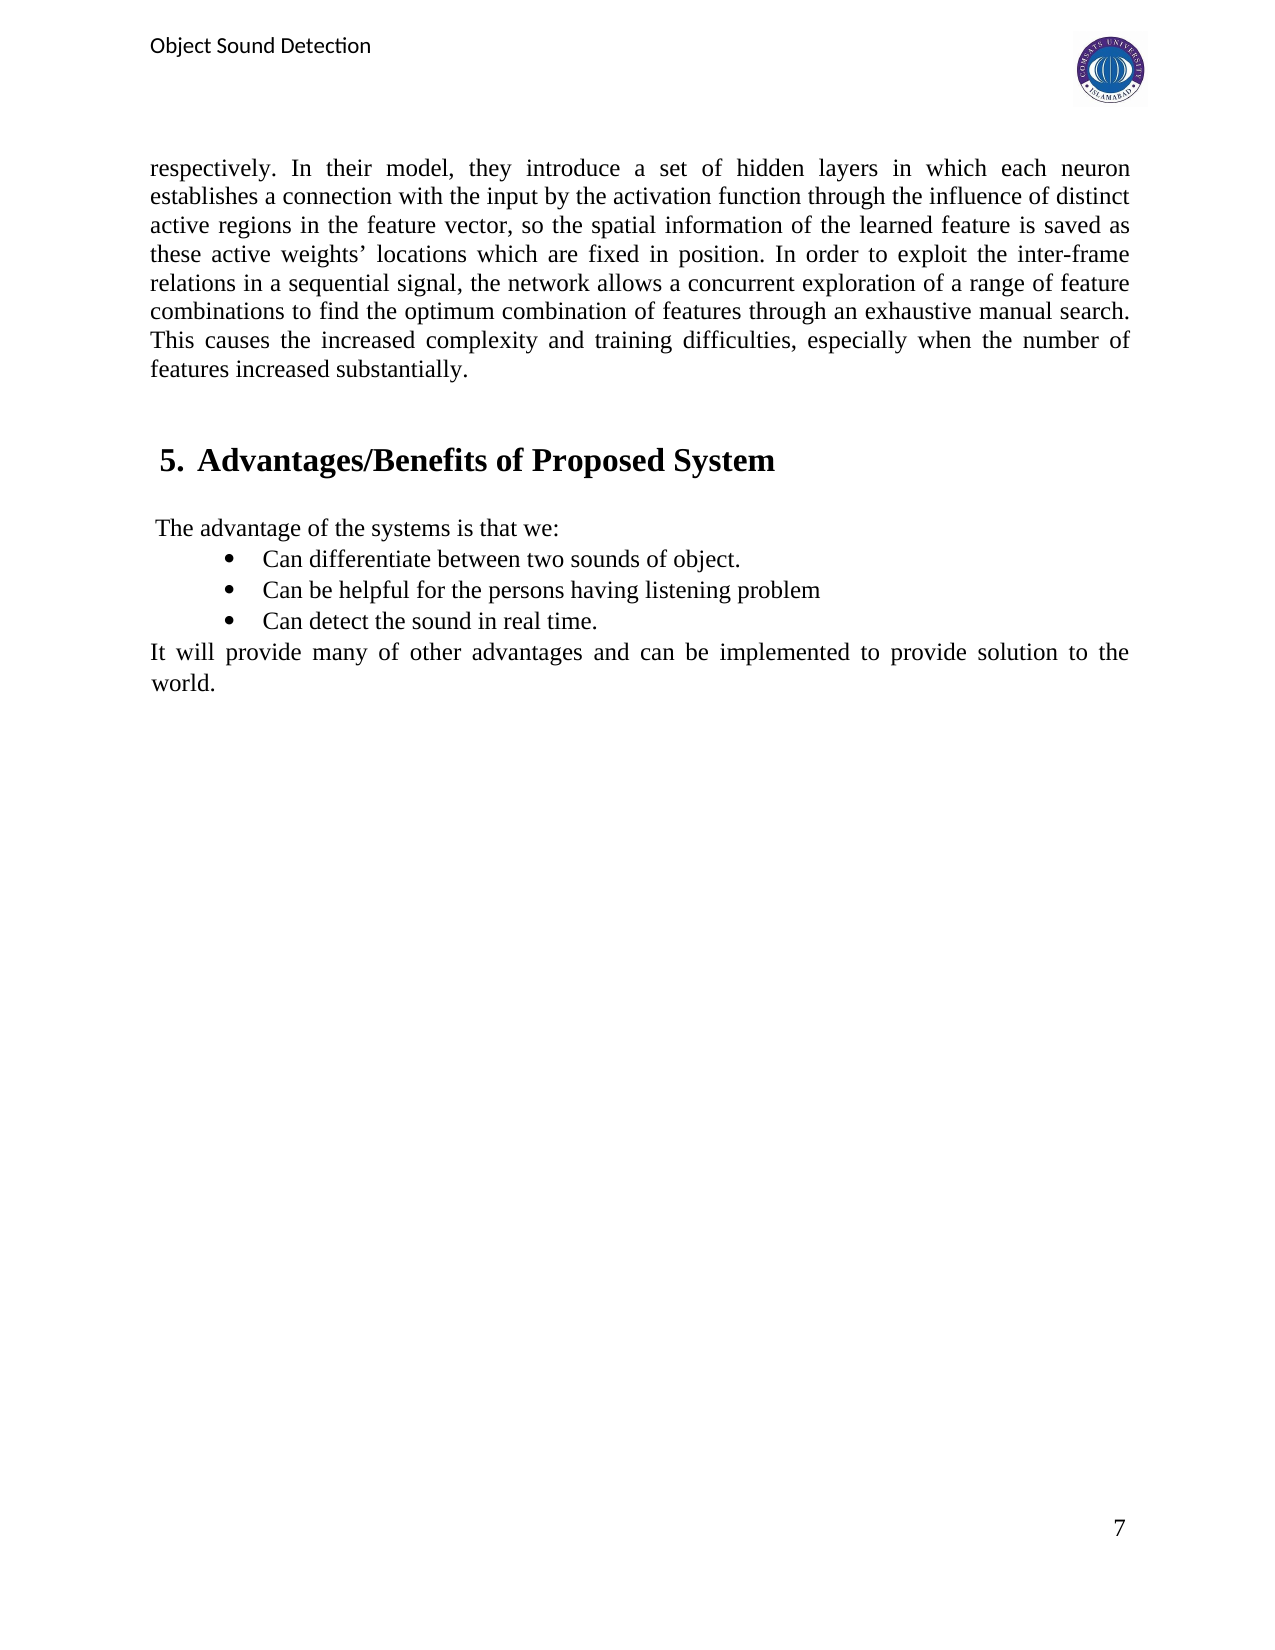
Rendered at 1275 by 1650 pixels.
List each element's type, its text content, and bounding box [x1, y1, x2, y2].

subtitle Advantages/Benefits of Proposed System [159, 440, 1131, 478]
text The advantage of the systems is that we: [155, 513, 1130, 542]
text It will provide many of other advantages and can be implemented to provide solution to the world. [150, 637, 1130, 697]
list Can differentiate between two sounds of object. [225, 544, 1130, 573]
picture [1072, 31, 1149, 107]
list Can be helpful for the persons having listening problem [225, 575, 1130, 604]
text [150, 153, 1131, 383]
list Can detect the sound in real time. [225, 606, 1130, 635]
